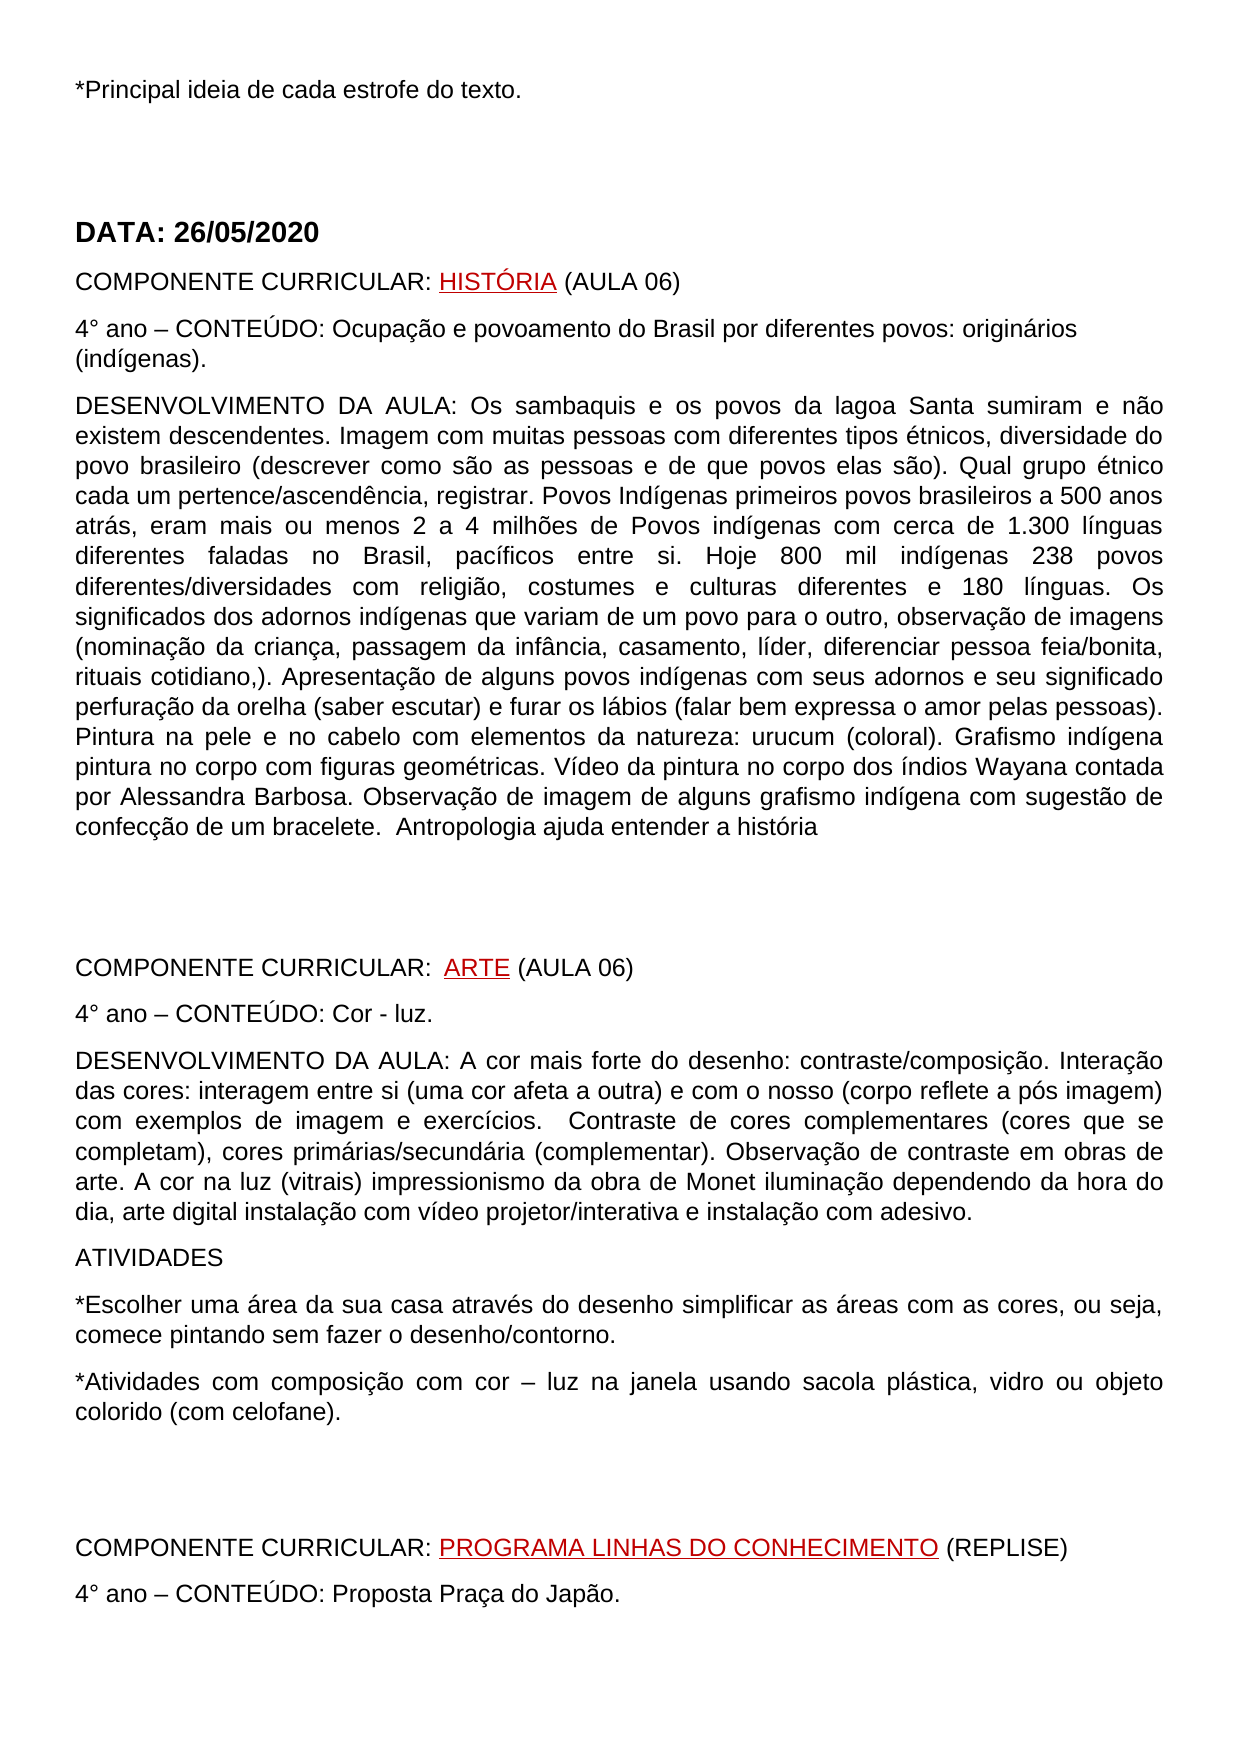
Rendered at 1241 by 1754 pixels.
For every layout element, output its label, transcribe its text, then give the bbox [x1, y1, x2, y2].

text *Principal ideia de cada estrofe do texto. [75, 75, 1165, 104]
text DESENVOLVIMENTO DA AULA: Os sambaquis e os povos da lagoa Santa sumiram e não existem descendentes. Imagem com muitas pessoas com diferentes tipos étnicos, diversidade do povo brasileiro (descrever como são as pessoas e de que povos elas são). Qual grupo étnico cada um pertence/ascendência, registrar. Povos Indígenas primeiros povos brasileiros a 500 anos atrás, eram mais ou menos 2 a 4 milhões de Povos indígenas com cerca de 1.300 línguas diferentes faladas no Brasil, pacíficos entre si. Hoje 800 mil indígenas 238 povos diferentes/diversidades com religião, costumes e culturas diferentes e 180 línguas. Os significados dos adornos indígenas que variam de um povo para o outro, observação de imagens (nominação da criança, passagem da infância, casamento, líder, diferenciar pessoa feia/bonita, rituais cotidiano,). Apresentação de alguns povos indígenas com seus adornos e seu significado perfuração da orelha (saber escutar) e furar os lábios (falar bem expressa o amor pelas pessoas). Pintura na pele e no cabelo com elementos da natureza: urucum (coloral). Grafismo indígena pintura no corpo com figuras geométricas. Vídeo da pintura no corpo dos índios Wayana contada por Alessandra Barbosa. Observação de imagem de alguns grafismo indígena com sugestão de confecção de um bracelete. Antropologia ajuda entender a história [75, 391, 1165, 841]
text 4° ano – CONTEÚDO: Ocupação e povoamento do Brasil por diferentes povos: originários (indígenas). [75, 314, 1165, 373]
text *Atividades com composição com cor – luz na janela usando sacola plástica, vidro ou objeto colorido (com celofane). [75, 1367, 1165, 1426]
text COMPONENTE CURRICULAR: HISTÓRIA (AULA 06) [75, 267, 1165, 296]
text COMPONENTE CURRICULAR: ARTE (AULA 06) [75, 953, 1165, 981]
text 4° ano – CONTEÚDO: Cor - luz. [75, 999, 1165, 1028]
text DESENVOLVIMENTO DA AULA: A cor mais forte do desenho: contraste/composição. Interação das cores: interagem entre si (uma cor afeta a outra) e com o nosso (corpo reflete a pós imagem) com exemplos de imagem e exercícios. Contraste de cores complementares (cores que se completam), cores primárias/secundária (complementar). Observação de contraste em obras de arte. A cor na luz (vitrais) impressionismo da obra de Monet iluminação dependendo da hora do dia, arte digital instalação com vídeo projetor/interativa e instalação com adesivo. [75, 1046, 1165, 1225]
text 4° ano – CONTEÚDO: Proposta Praça do Japão. [75, 1579, 1165, 1608]
text COMPONENTE CURRICULAR: PROGRAMA LINHAS DO CONHECIMENTO (REPLISE) [75, 1532, 1165, 1561]
text ATIVIDADES [75, 1243, 1165, 1272]
text DATA: 26/05/2020 [75, 215, 1165, 249]
text *Escolher uma área da sua casa através do desenho simplificar as áreas com as cores, ou seja, comece pintando sem fazer o desenho/contorno. [75, 1290, 1165, 1349]
